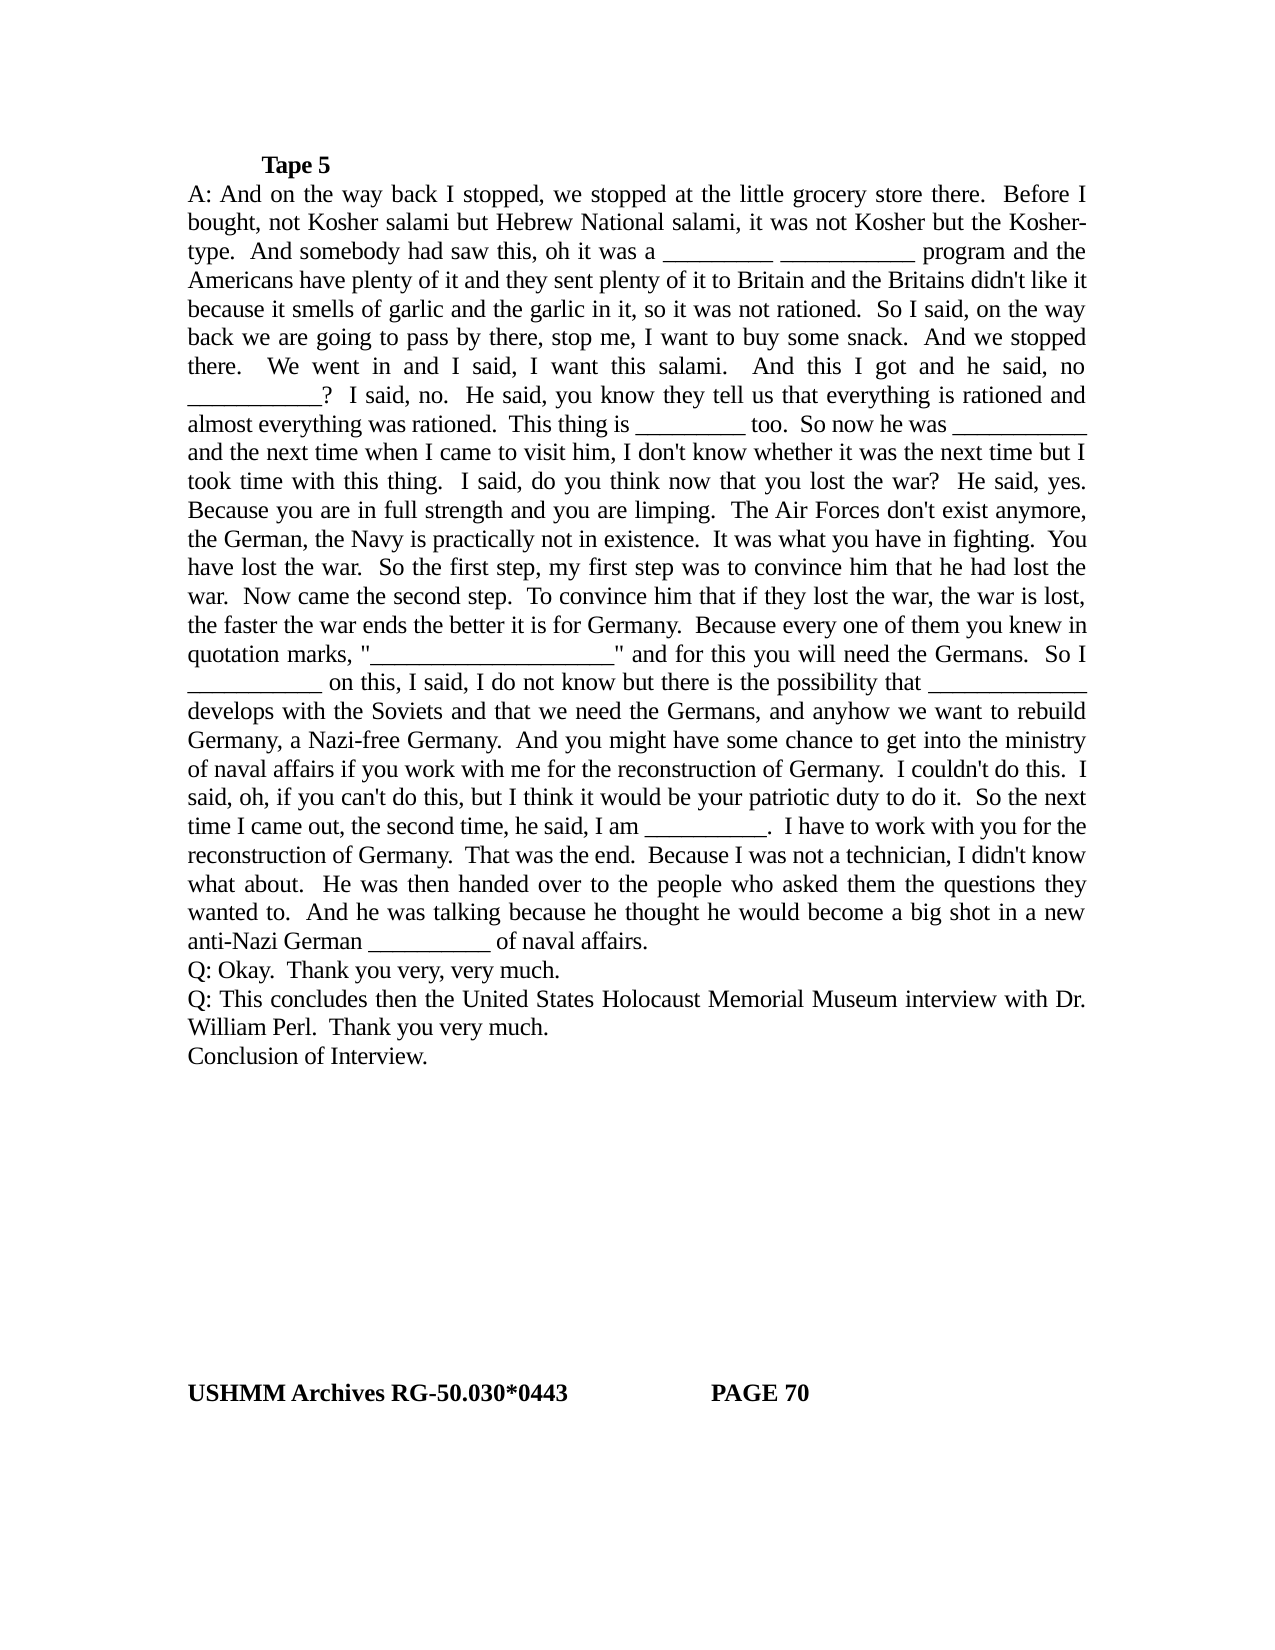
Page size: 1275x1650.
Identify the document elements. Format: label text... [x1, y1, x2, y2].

text USHMM Archives RG-50.030*0443 PAGE 70 [187, 1386, 1087, 1415]
text Q: Okay. Thank you very, very much. [187, 955, 1087, 984]
text Tape 5 [187, 150, 1087, 179]
text A: And on the way back I stopped, we stopped at the little grocery store there. Before I bought, not Kosher salami but Hebrew National salami, it was not Kosher but the Kosher-type. And somebody had saw this, oh it was a _________ ___________ program and the Americans have plenty of it and they sent plenty of it to Britain and the Britains didn't like it because it smells of garlic and the garlic in it, so it was not rationed. So I said, on the way back we are going to pass by there, stop me, I want to buy some snack. And we stopped there. We went in and I said, I want this salami. And this I got and he said, no ___________? I said, no. He said, you know they tell us that everything is rationed and almost everything was rationed. This thing is _________ too. So now he was ___________ and the next time when I came to visit him, I don't know whether it was the next time but I took time with this thing. I said, do you think now that you lost the war? He said, yes. Because you are in full strength and you are limping. The Air Forces don't exist anymore, the German, the Navy is practically not in existence. It was what you have in fighting. You have lost the war. So the first step, my first step was to convince him that he had lost the war. Now came the second step. To convince him that if they lost the war, the war is lost, the faster the war ends the better it is for Germany. Because every one of them you knew in quotation marks, "____________________" and for this you will need the Germans. So I ___________ on this, I said, I do not know but there is the possibility that _____________ develops with the Soviets and that we need the Germans, and anyhow we want to rebuild Germany, a Nazi-free Germany. And you might have some chance to get into the ministry of naval affairs if you work with me for the reconstruction of Germany. I couldn't do this. I said, oh, if you can't do this, but I think it would be your patriotic duty to do it. So the next time I came out, the second time, he said, I am __________. I have to work with you for the reconstruction of Germany. That was the end. Because I was not a technician, I didn't know what about. He was then handed over to the people who asked them the questions they wanted to. And he was talking because he thought he would become a big shot in a new anti-Nazi German __________ of naval affairs. [187, 179, 1087, 955]
text Conclusion of Interview. [187, 1041, 1087, 1070]
text Q: This concludes then the United States Holocaust Memorial Museum interview with Dr. William Perl. Thank you very much. [187, 984, 1087, 1041]
